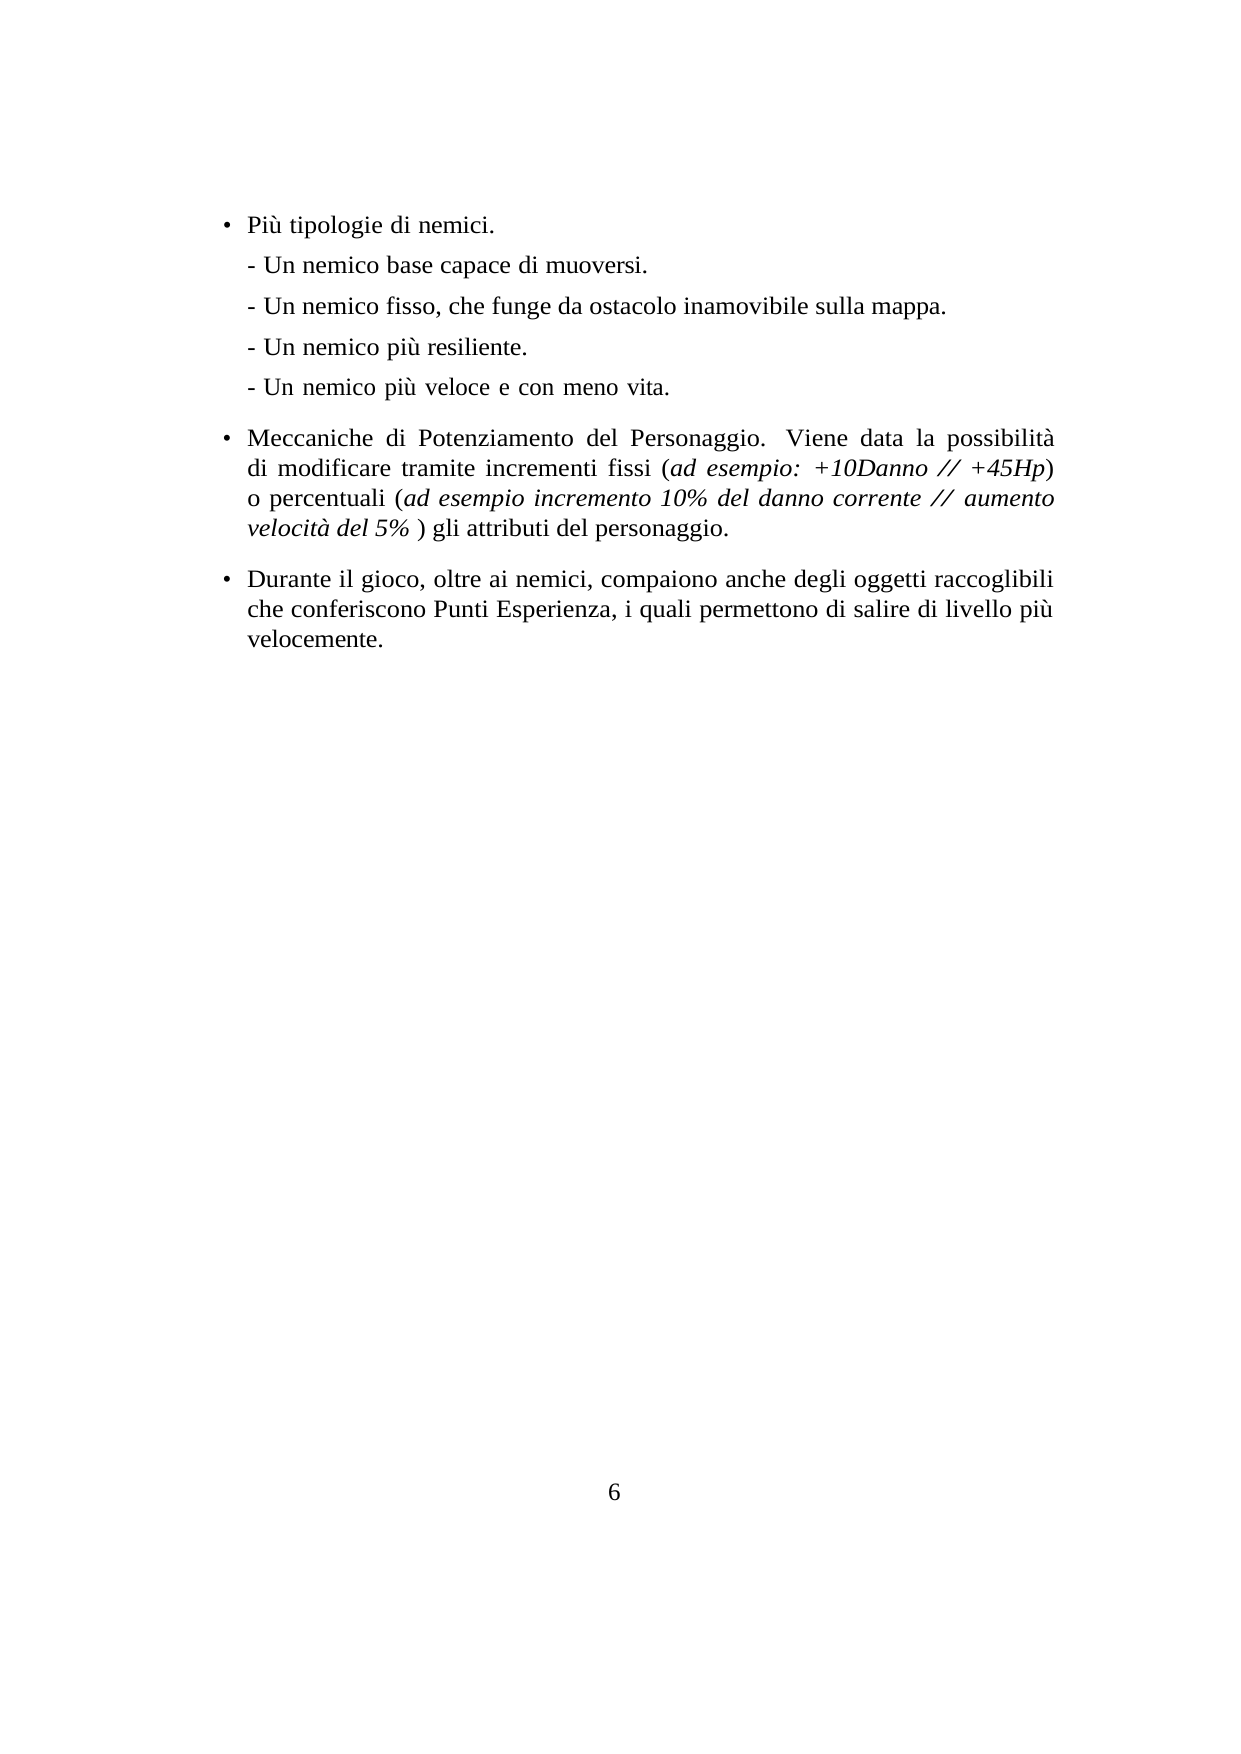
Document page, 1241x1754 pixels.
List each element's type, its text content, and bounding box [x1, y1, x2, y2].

list Durante il gioco, oltre ai nemici, compaiono anche degli oggetti raccoglibili che conferiscono Punti Esperienza, i quali permettono di salire di livello più velocemente. [222, 564, 1054, 653]
list Meccaniche di Potenziamento del Personaggio. Viene data la possibilità di modificare tramite incrementi fissi (ad esempio: +10Danno // +45Hp) o percentuali (ad esempio incremento 10% del danno corrente // aumento velocità del 5% ) gli attributi del personaggio. [222, 423, 1054, 542]
list Più tipologie di nemici. [223, 210, 1063, 239]
list Un nemico più veloce e con meno vita. [247, 372, 1063, 401]
list Un nemico più resiliente. [247, 332, 1063, 360]
list Un nemico fisso, che funge da ostacolo inamovibile sulla mappa. [247, 291, 1063, 320]
list Un nemico base capace di muoversi. [247, 251, 1063, 279]
